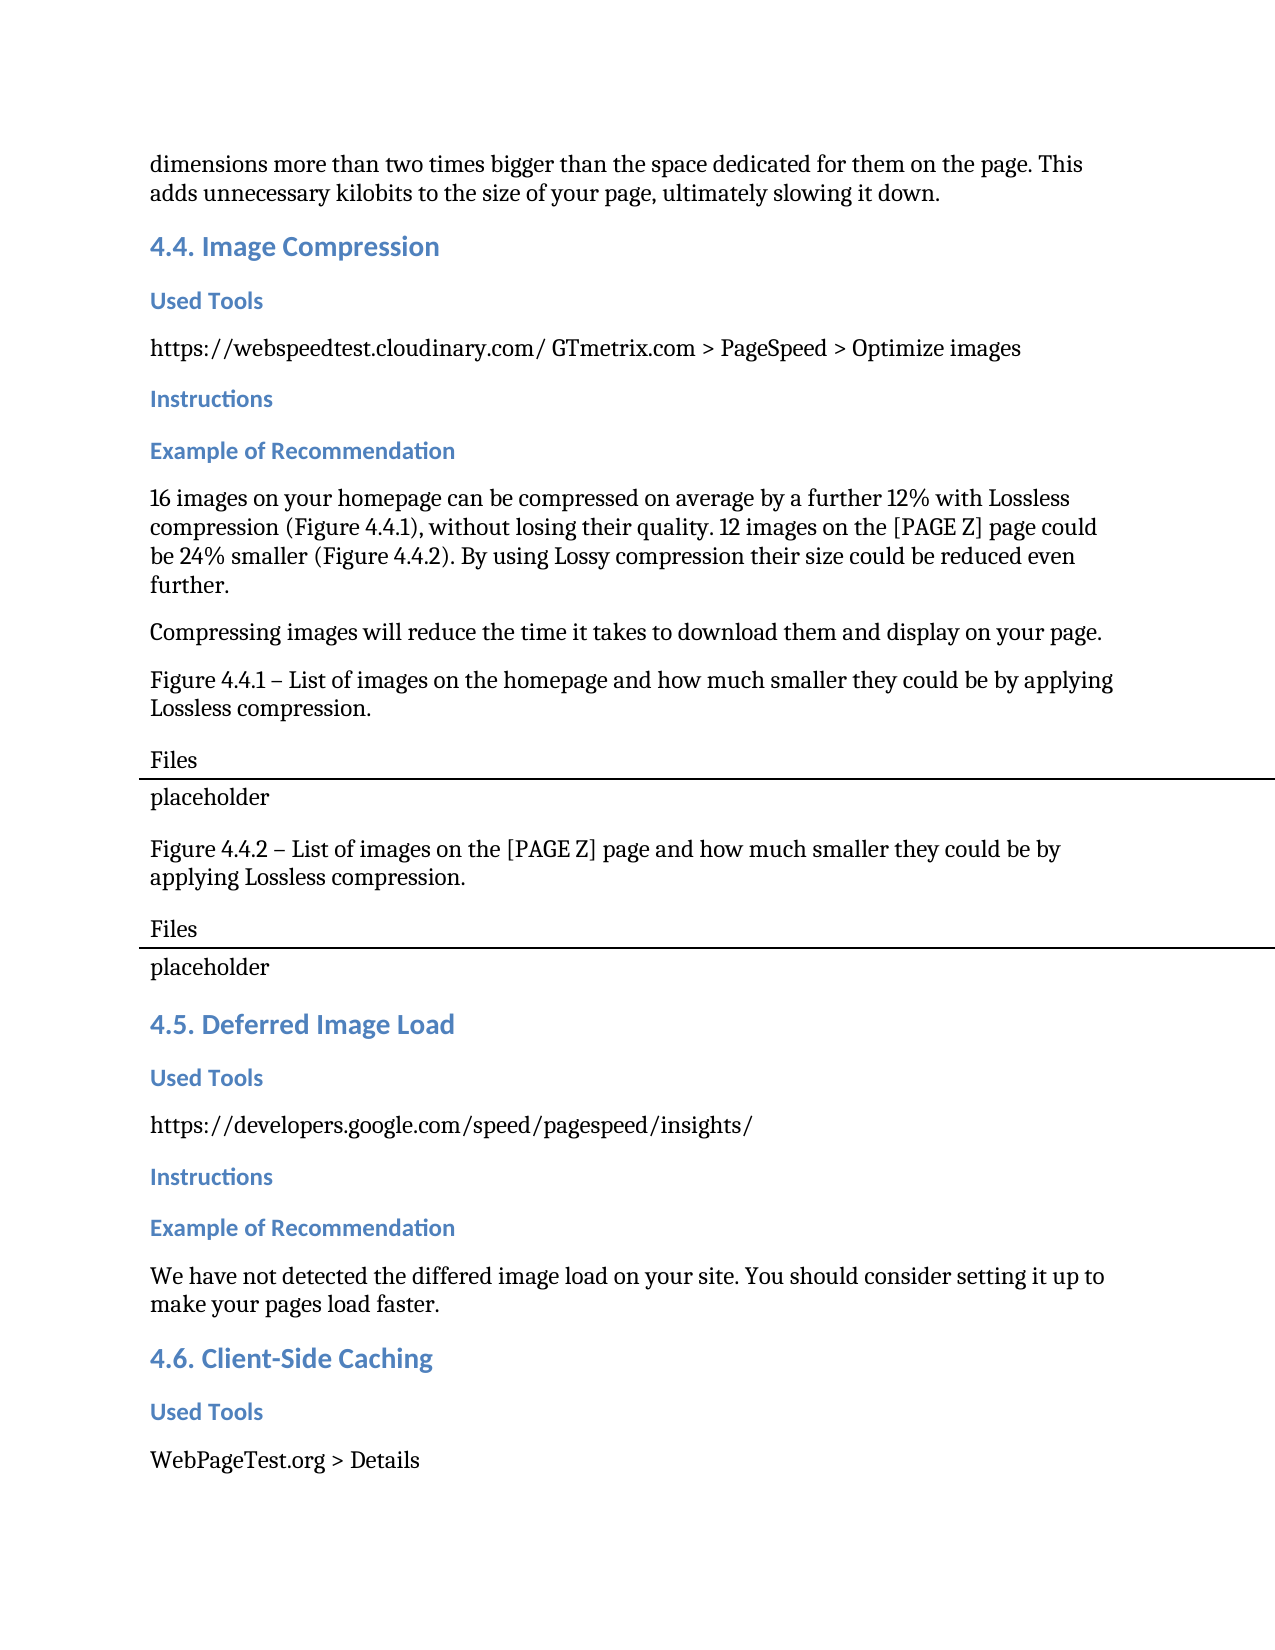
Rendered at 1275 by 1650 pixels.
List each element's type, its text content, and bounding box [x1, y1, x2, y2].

subtitle 4.4. Image Compression [150, 228, 1125, 264]
text https://developers.google.com/speed/pagespeed/insights/ [150, 1111, 1125, 1140]
text Figure 4.4.1 – List of images on the homepage and how much smaller they could be by applying Lossless compression. [150, 666, 1125, 723]
subtitle Instructions [150, 1161, 1125, 1192]
subtitle 4.6. Client-Side Caching [150, 1340, 1125, 1376]
text Compressing images will reduce the time it takes to download them and display on your page. [150, 618, 1125, 647]
subtitle Used Tools [150, 1062, 1125, 1093]
subtitle Example of Recommendation [150, 435, 1125, 466]
table_cell placeholder [139, 949, 1275, 985]
subtitle Used Tools [150, 285, 1125, 315]
subtitle Instructions [150, 384, 1125, 414]
table_cell placeholder [139, 780, 1275, 816]
subtitle 4.5. Deferred Image Load [150, 1006, 1125, 1041]
text https://webspeedtest.cloudinary.com/ GTmetrix.com > PageSpeed > Optimize images [150, 334, 1125, 363]
table_header Files [139, 911, 1275, 947]
subtitle Used Tools [150, 1396, 1125, 1427]
subtitle Example of Recommendation [150, 1212, 1125, 1243]
table_header Files [139, 742, 1275, 778]
text WebPageTest.org > Details [150, 1446, 1125, 1474]
text We have not detected the differed image load on your site. You should consider setting it up to make your pages load faster. [150, 1262, 1125, 1319]
text Figure 4.4.2 – List of images on the [PAGE Z] page and how much smaller they could be by applying Lossless compression. [150, 834, 1125, 892]
